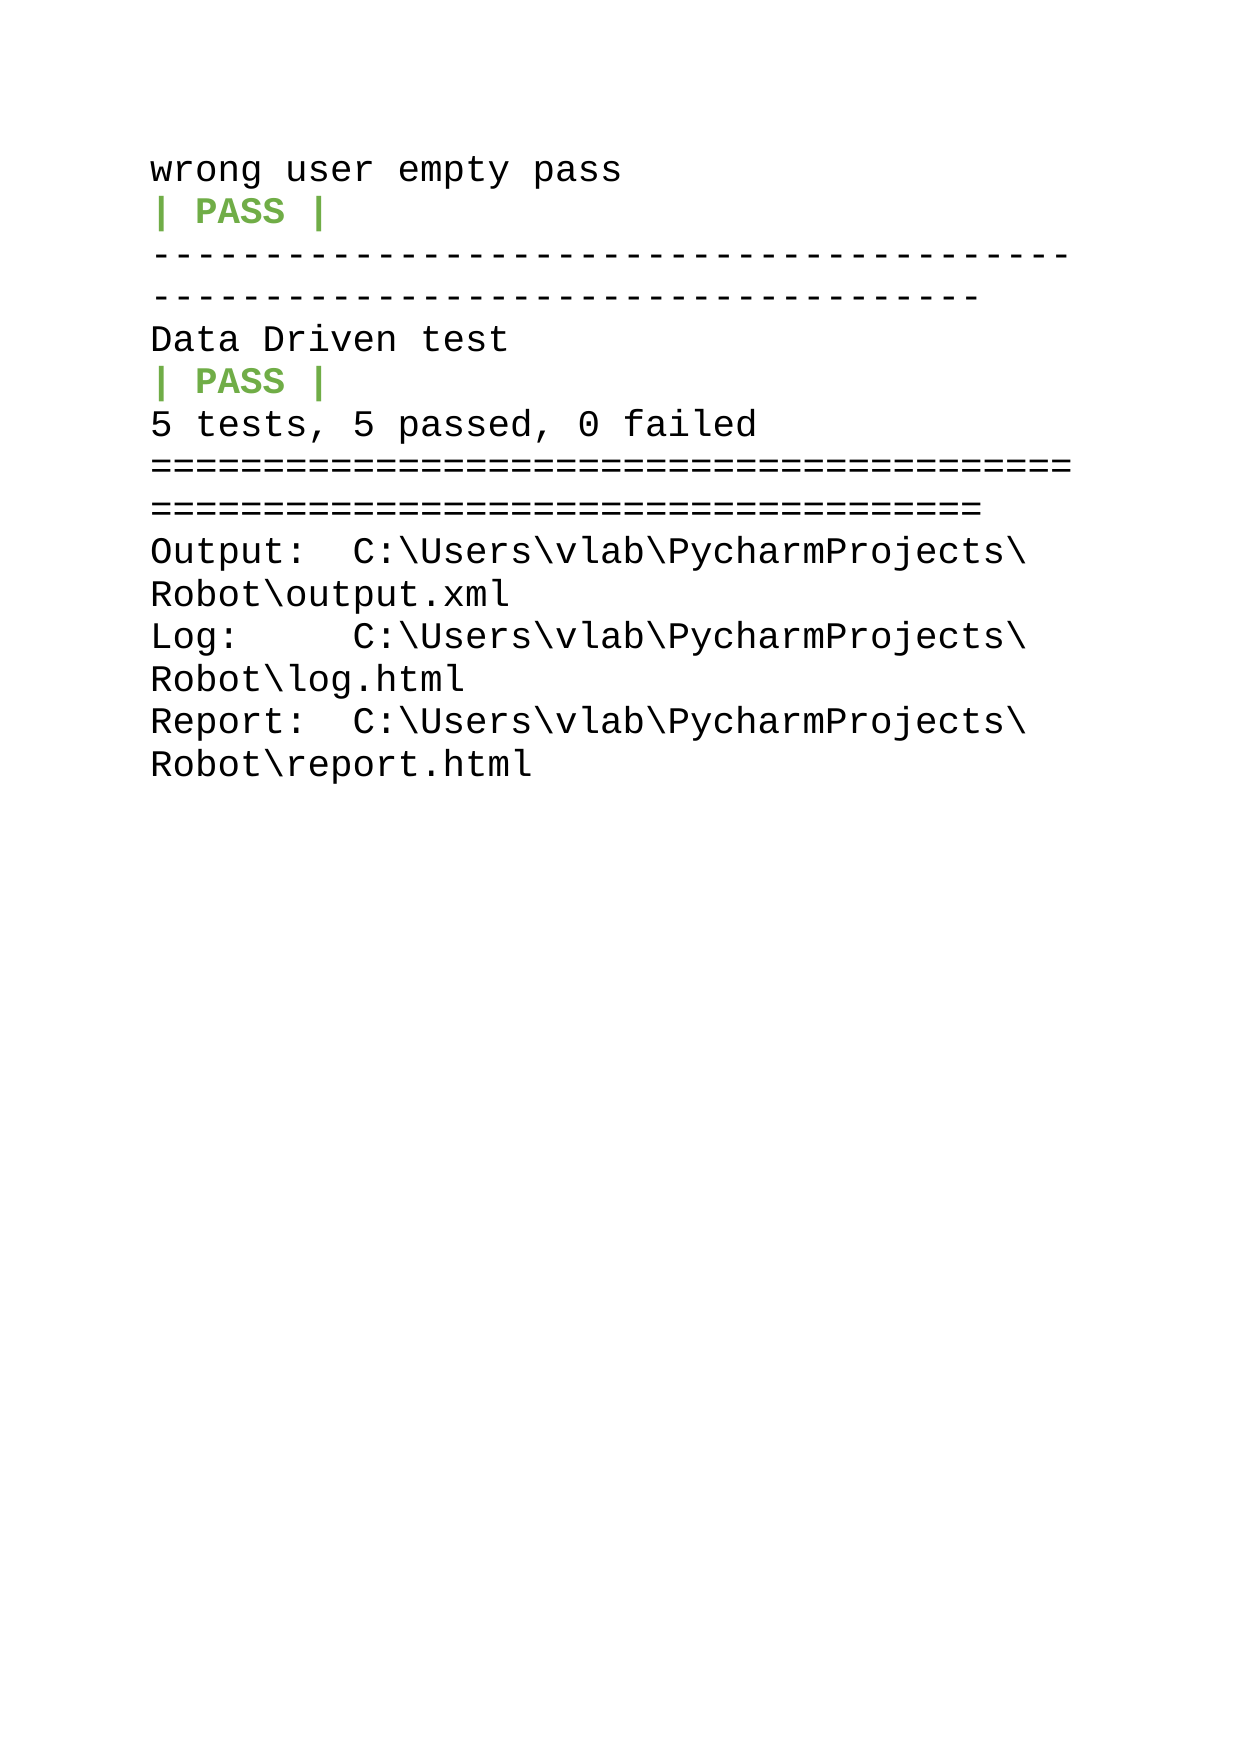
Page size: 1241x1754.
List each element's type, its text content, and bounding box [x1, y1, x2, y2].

text wrong user empty pass | PASS | [150, 150, 1090, 235]
text Log: C:\Users\vlab\PycharmProjects\Robot\log.html [150, 617, 1090, 702]
text Data Driven test | PASS | [150, 320, 1090, 405]
text Output: C:\Users\vlab\PycharmProjects\Robot\output.xml [150, 532, 1090, 617]
text 5 tests, 5 passed, 0 failed [150, 405, 1090, 447]
text Report: C:\Users\vlab\PycharmProjects\Robot\report.html [150, 702, 1090, 787]
text ============================================================================== [150, 447, 1090, 532]
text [150, 235, 1090, 320]
